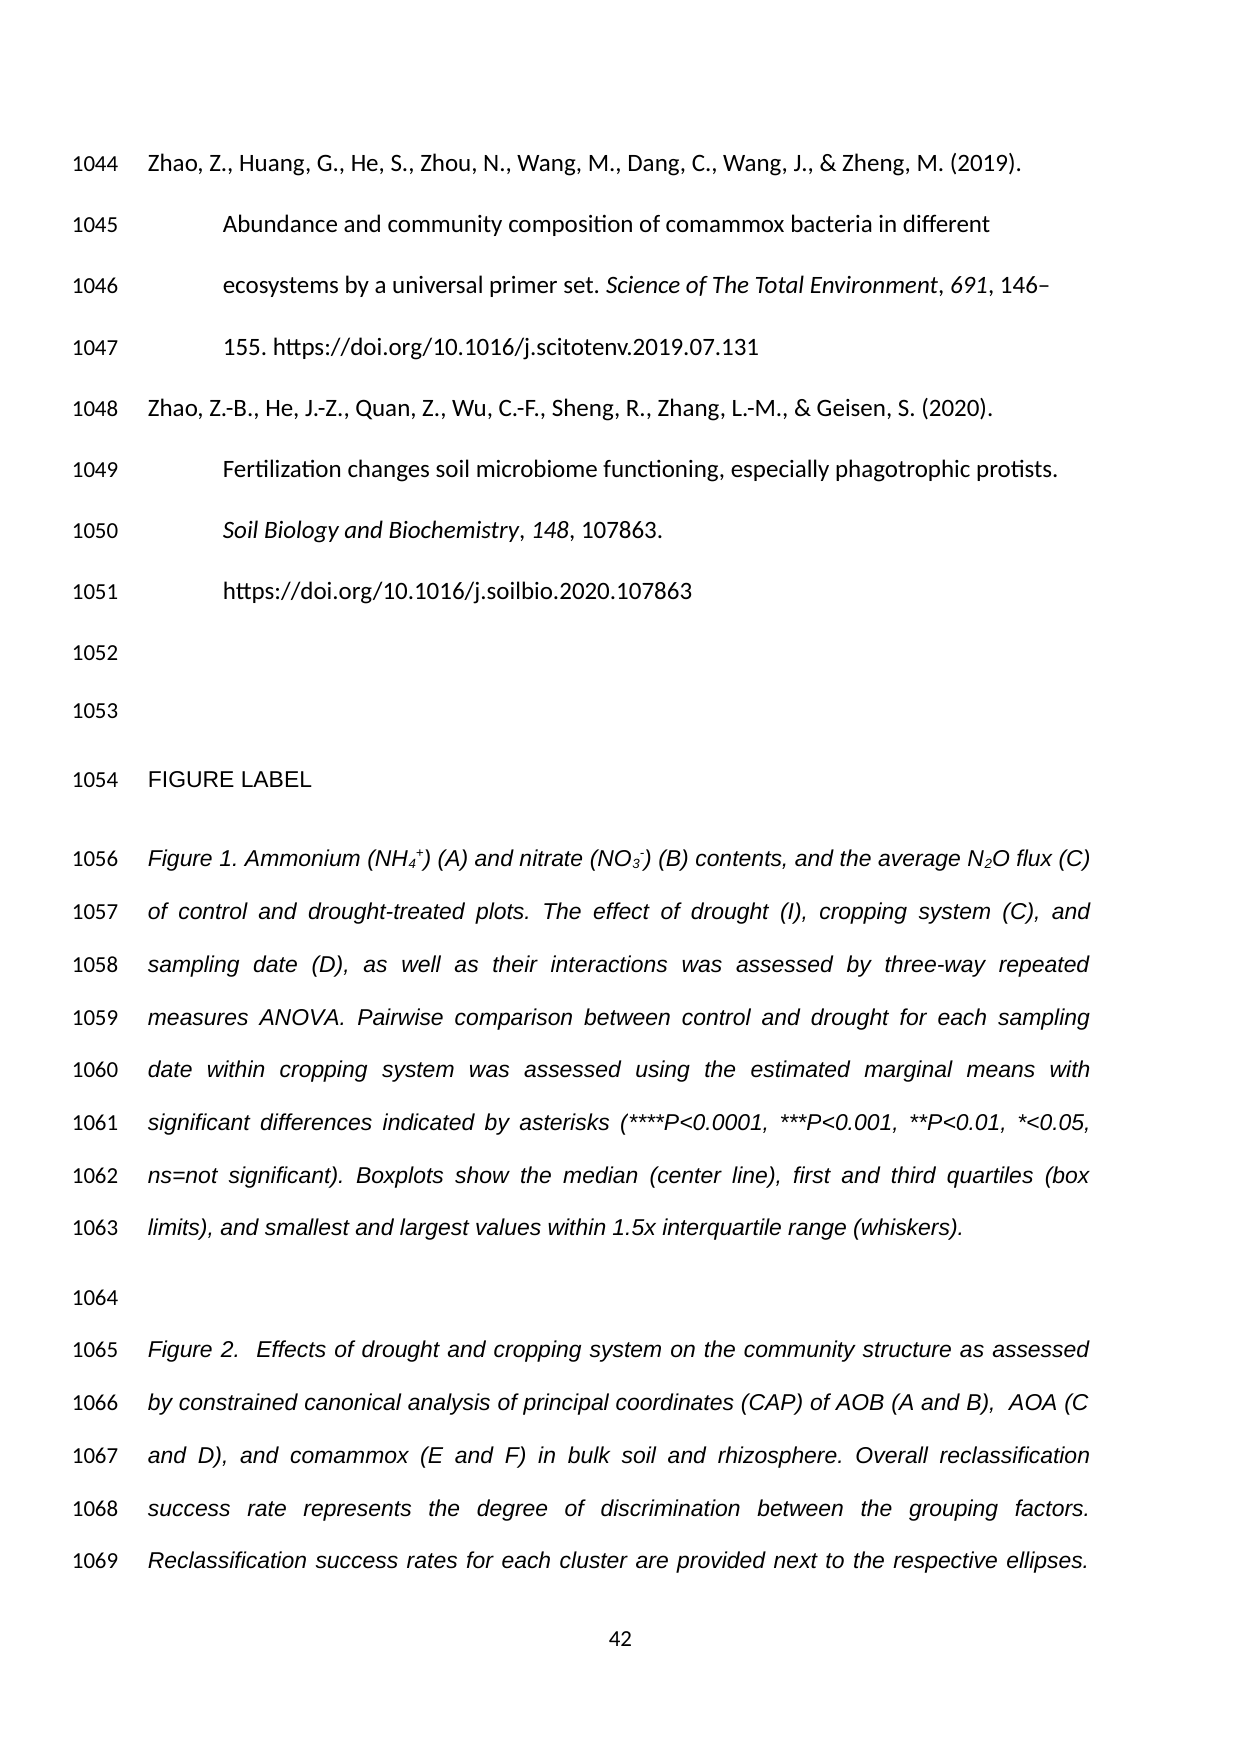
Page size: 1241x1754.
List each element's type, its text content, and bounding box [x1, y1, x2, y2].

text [148, 1336, 1093, 1574]
text Zhao, Z., Huang, G., He, S., Zhou, N., Wang, M., Dang, C., Wang, J., & Zheng, M. (2019). Abundance and community composition of comammox bacteria in different ecosystems by a universal primer set. Science of The Total Environment, 691, 146–155. https://doi.org/10.1016/j.scitotenv.2019.07.131 [148, 148, 1093, 361]
text FIGURE LABEL [148, 766, 1093, 793]
text Zhao, Z.-B., He, J.-Z., Quan, Z., Wu, C.-F., Sheng, R., Zhang, L.-M., & Geisen, S. (2020). Fertilization changes soil microbiome functioning, especially phagotrophic protists. Soil Biology and Biochemistry, 148, 107863. https://doi.org/10.1016/j.soilbio.2020.107863 [148, 392, 1093, 605]
text Figure 1. Ammonium (NH4+) (A) and nitrate (NO3-) (B) contents, and the average N2O flux (C) of control and drought-treated plots. The effect of drought (I), cropping system (C), and sampling date (D), as well as their interactions was assessed by three-way repeated measures ANOVA. Pairwise comparison between control and drought for each sampling date within cropping system was assessed using the estimated marginal means with significant differences indicated by asterisks (****P<0.0001, ***P<0.001, **P<0.01, *<0.05, ns=not significant). Boxplots show the median (center line), first and third quartiles (box limits), and smallest and largest values within 1.5x interquartile range (whiskers). [148, 845, 1093, 1241]
